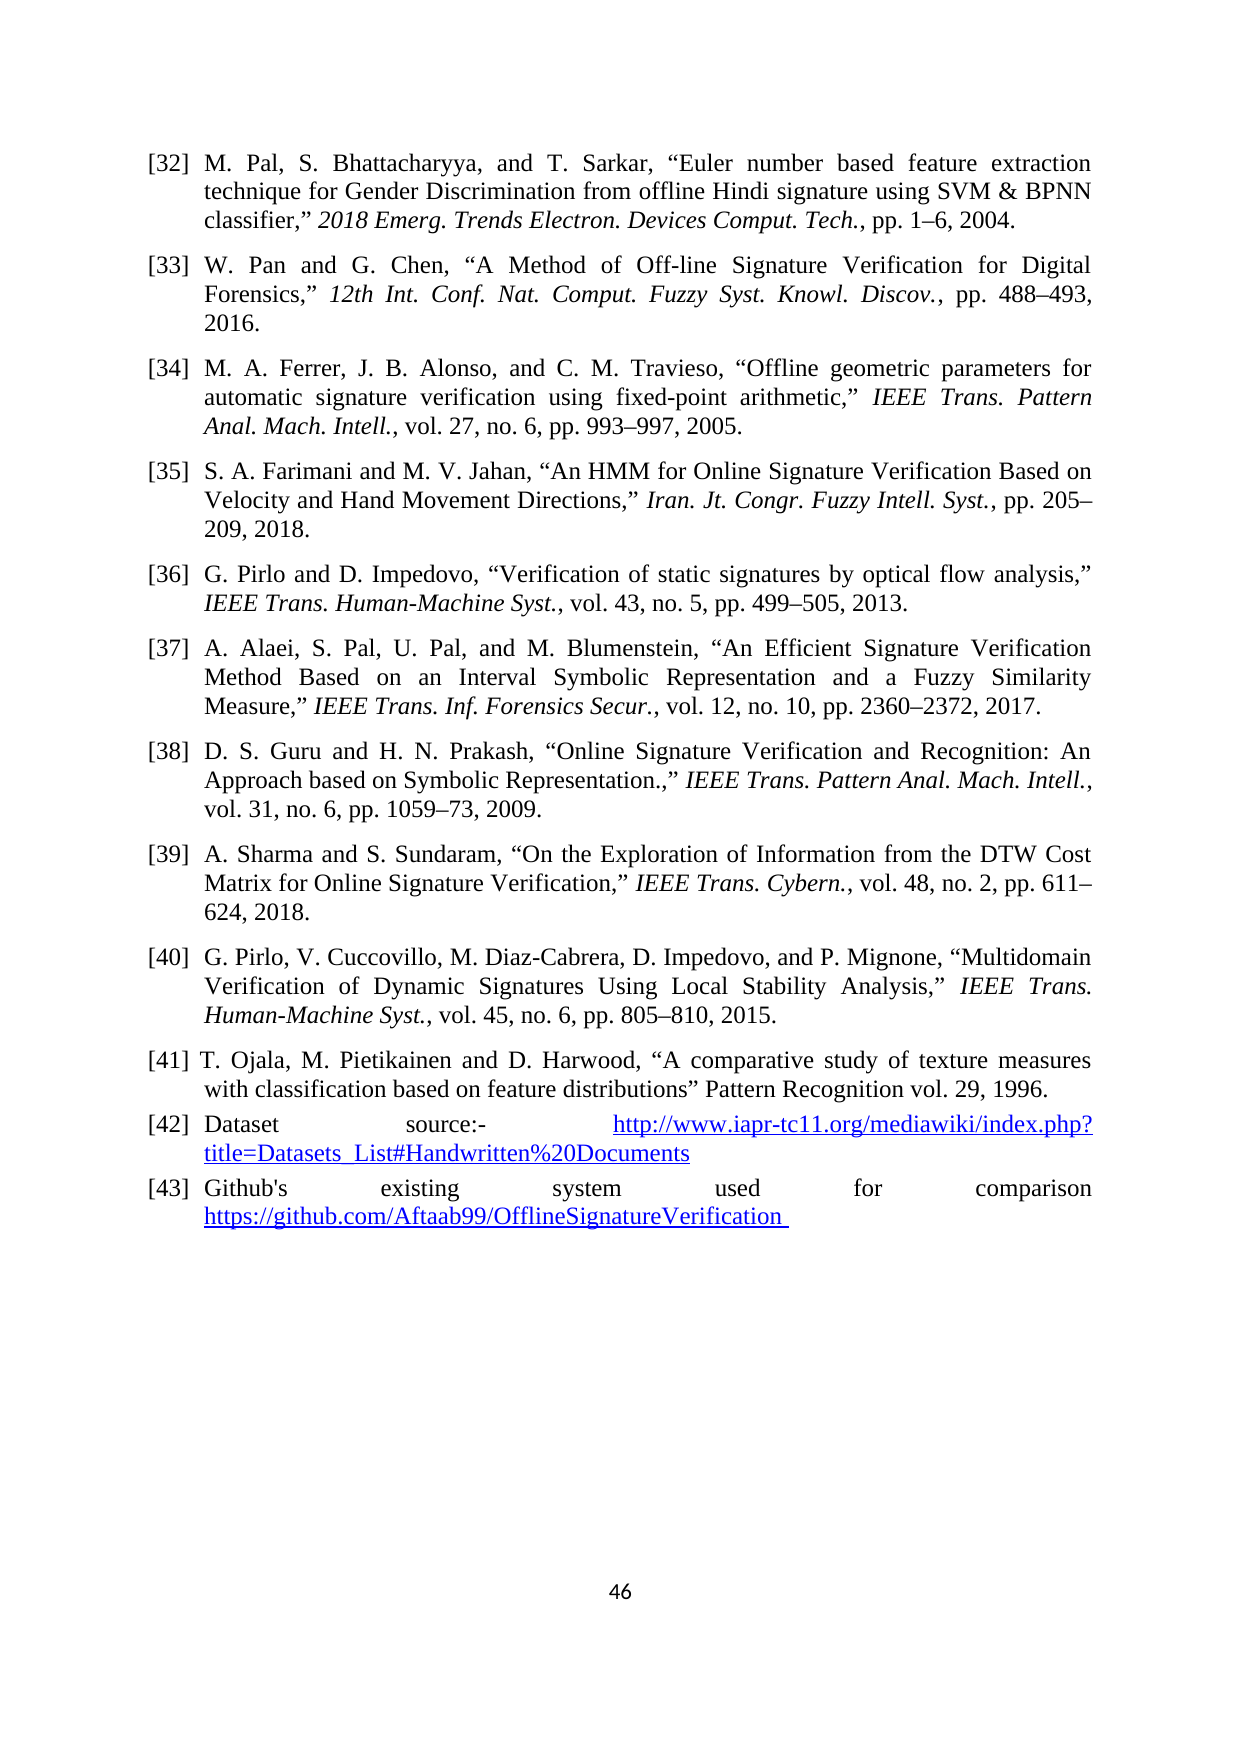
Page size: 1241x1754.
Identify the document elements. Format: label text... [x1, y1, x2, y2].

text [40] G. Pirlo, V. Cuccovillo, M. Diaz-Cabrera, D. Impedovo, and P. Mignone, “Multidomain Verification of Dynamic Signatures Using Local Stability Analysis,” IEEE Trans. Human-Machine Syst., vol. 45, no. 6, pp. 805–810, 2015. [148, 942, 1092, 1028]
text [35] S. A. Farimani and M. V. Jahan, “An HMM for Online Signature Verification Based on Velocity and Hand Movement Directions,” Iran. Jt. Congr. Fuzzy Intell. Syst., pp. 205–209, 2018. [148, 456, 1092, 543]
list [41] T. Ojala, M. Pietikainen and D. Harwood, “A comparative study of texture measures with classification based on feature distributions” Pattern Recognition vol. 29, 1996. [148, 1045, 1092, 1103]
text [38] D. S. Guru and H. N. Prakash, “Online Signature Verification and Recognition: An Approach based on Symbolic Representation.,” IEEE Trans. Pattern Anal. Mach. Intell., vol. 31, no. 6, pp. 1059–73, 2009. [148, 736, 1092, 823]
text [32] M. Pal, S. Bhattacharyya, and T. Sarkar, “Euler number based feature extraction technique for Gender Discrimination from offline Hindi signature using SVM & BPNN classifier,” 2018 Emerg. Trends Electron. Devices Comput. Tech., pp. 1–6, 2004. [148, 148, 1092, 234]
text [34] M. A. Ferrer, J. B. Alonso, and C. M. Travieso, “Offline geometric parameters for automatic signature verification using fixed-point arithmetic,” IEEE Trans. Pattern Anal. Mach. Intell., vol. 27, no. 6, pp. 993–997, 2005. [148, 353, 1092, 440]
text [33] W. Pan and G. Chen, “A Method of Off-line Signature Verification for Digital Forensics,” 12th Int. Conf. Nat. Comput. Fuzzy Syst. Knowl. Discov., pp. 488–493, 2016. [148, 251, 1092, 337]
list [42] Dataset source:- http://www.iapr-tc11.org/mediawiki/index.php?title=Datasets_List#Handwritten%20Documents [148, 1109, 1092, 1166]
text [37] A. Alaei, S. Pal, U. Pal, and M. Blumenstein, “An Efficient Signature Verification Method Based on an Interval Symbolic Representation and a Fuzzy Similarity Measure,” IEEE Trans. Inf. Forensics Secur., vol. 12, no. 10, pp. 2360–2372, 2017. [148, 633, 1092, 720]
text [36] G. Pirlo and D. Impedovo, “Verification of static signatures by optical flow analysis,” IEEE Trans. Human-Machine Syst., vol. 43, no. 5, pp. 499–505, 2013. [148, 559, 1092, 617]
text [39] A. Sharma and S. Sundaram, “On the Exploration of Information from the DTW Cost Matrix for Online Signature Verification,” IEEE Trans. Cybern., vol. 48, no. 2, pp. 611–624, 2018. [148, 839, 1092, 926]
list [43] Github's existing system used for comparison https://github.com/Aftaab99/OfflineSignatureVerification [148, 1173, 1092, 1230]
